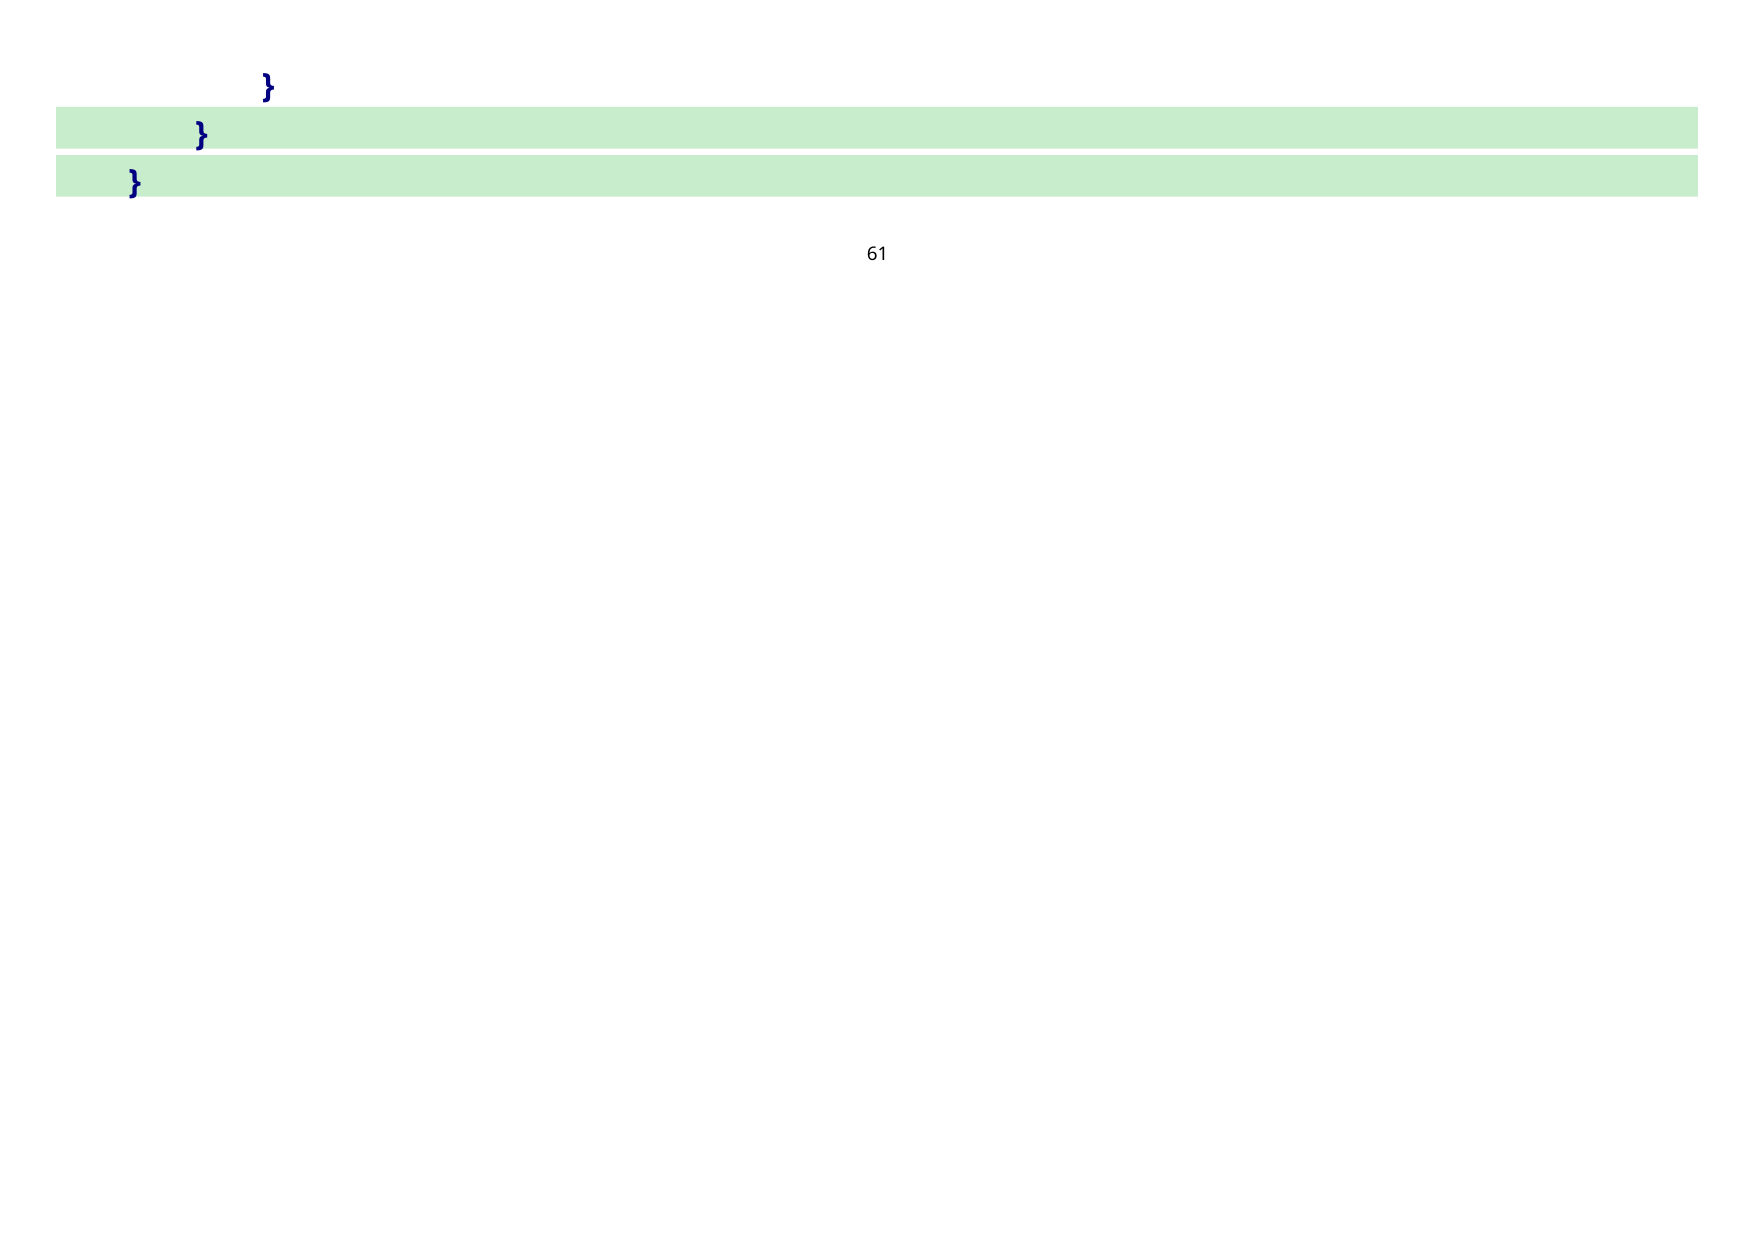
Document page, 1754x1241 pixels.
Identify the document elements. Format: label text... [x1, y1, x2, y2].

text 61 [867, 245, 1604, 264]
text } [125, 158, 1604, 203]
text } [192, 109, 1604, 155]
text } [258, 62, 1604, 107]
